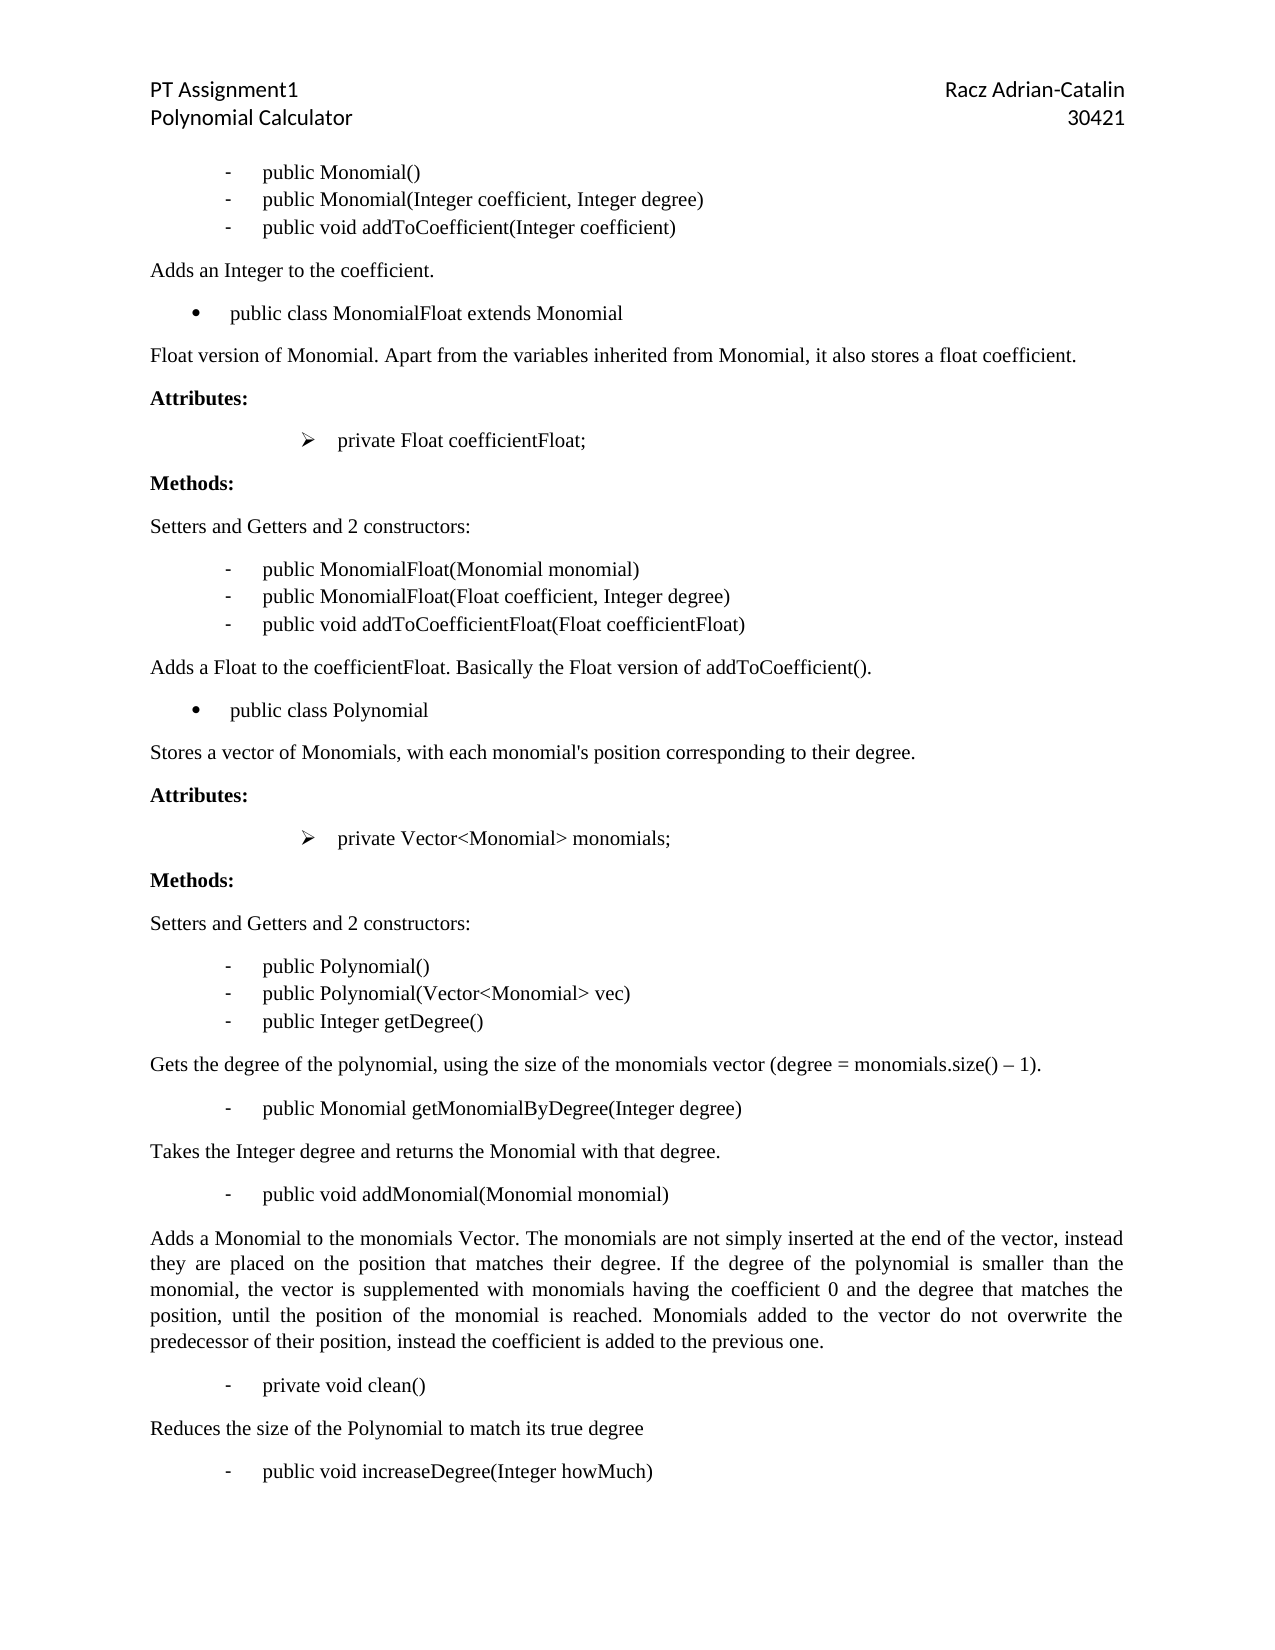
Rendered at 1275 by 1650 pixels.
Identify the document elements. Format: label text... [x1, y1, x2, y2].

text Setters and Getters and 2 constructors: [150, 911, 1125, 935]
text Stores a vector of Monomials, with each monomial's position corresponding to their degree. [150, 740, 1125, 764]
list public Polynomial(Vector<Monomial> vec) [225, 981, 1125, 1006]
list public Monomial() [225, 159, 1125, 184]
text Reduces the size of the Polynomial to match its true degree [150, 1416, 1125, 1440]
text Takes the Integer degree and returns the Monomial with that degree. [150, 1139, 1125, 1163]
list public Integer getDegree() [225, 1008, 1125, 1033]
text Setters and Getters and 2 constructors: [150, 513, 1125, 538]
list public Monomial getMonomialByDegree(Integer degree) [225, 1095, 1125, 1120]
list private void clean() [225, 1372, 1125, 1397]
text Gets the degree of the polynomial, using the size of the monomials vector (degree = monomials.size() – 1). [150, 1052, 1125, 1076]
list private Vector<Monomial> monomials; [300, 825, 1125, 849]
text Methods: [150, 868, 1125, 892]
text Adds an Integer to the coefficient. [150, 258, 1125, 282]
text Attributes: [150, 783, 1125, 807]
list public void addMonomial(Monomial monomial) [225, 1181, 1125, 1207]
text Float version of Monomial. Apart from the variables inherited from Monomial, it also stores a float coefficient. [150, 343, 1125, 367]
list public class MonomialFloat extends Monomial [192, 301, 1125, 324]
list public Polynomial() [225, 953, 1125, 979]
list public void addToCoefficientFloat(Float coefficientFloat) [225, 611, 1125, 636]
list public MonomialFloat(Float coefficient, Integer degree) [225, 583, 1125, 609]
list public void addToCoefficient(Integer coefficient) [225, 214, 1125, 239]
list public Monomial(Integer coefficient, Integer degree) [225, 186, 1125, 212]
text Adds a Monomial to the monomials Vector. The monomials are not simply inserted at the end of the vector, instead they are placed on the position that matches their degree. If the degree of the polynomial is smaller than the monomial, the vector is supplemented with monomials having the coefficient 0 and the degree that matches the position, until the position of the monomial is reached. Monomials added to the vector do not overwrite the predecessor of their position, instead the coefficient is added to the previous one. [150, 1225, 1125, 1353]
list public MonomialFloat(Monomial monomial) [225, 556, 1125, 582]
list public class Polynomial [192, 698, 1125, 722]
list private Float coefficientFloat; [300, 428, 1125, 452]
text Attributes: [150, 386, 1125, 410]
list public void increaseDegree(Integer howMuch) [225, 1458, 1125, 1484]
text Methods: [150, 471, 1125, 495]
text Adds a Float to the coefficientFloat. Basically the Float version of addToCoefficient(). [150, 655, 1125, 679]
